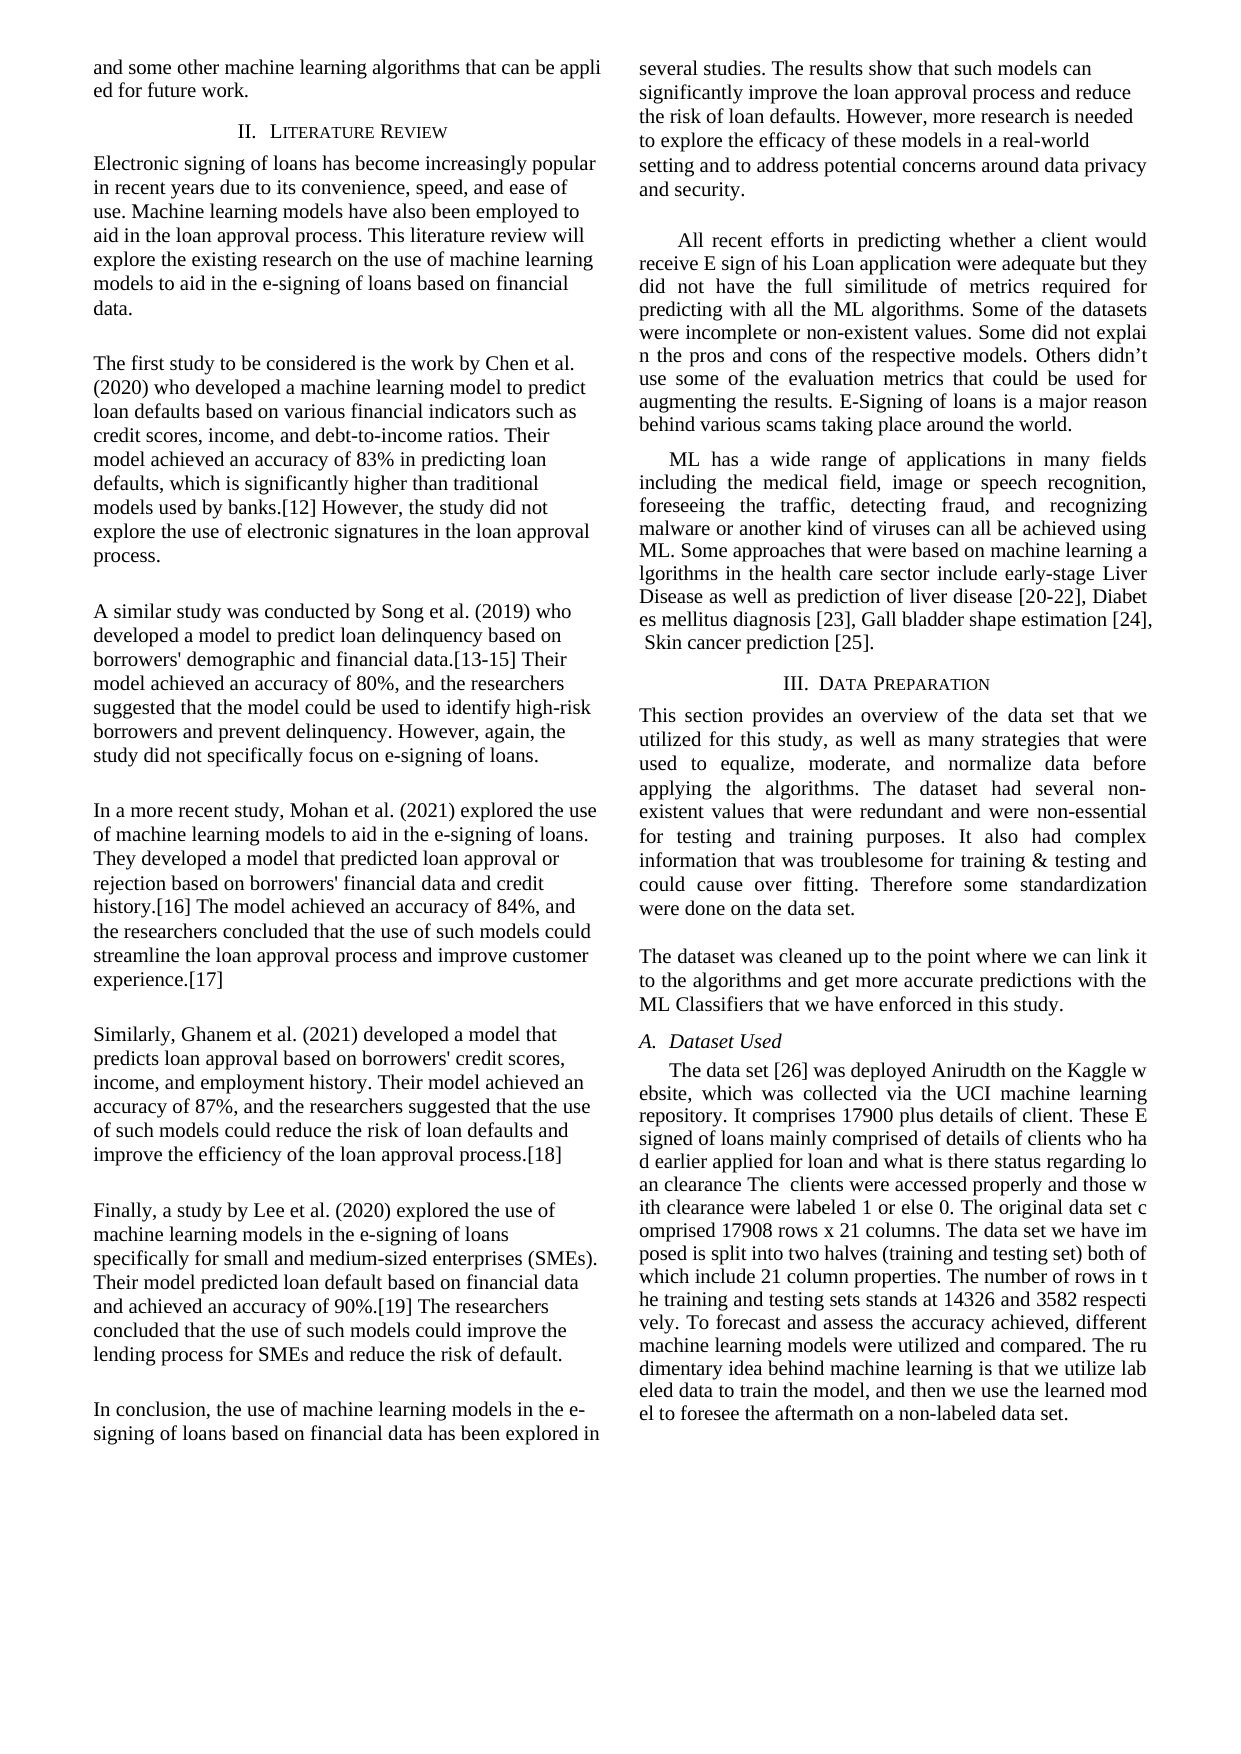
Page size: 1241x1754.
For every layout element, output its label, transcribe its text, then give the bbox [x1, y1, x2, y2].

subtitle Data Preparation [639, 671, 1147, 695]
text Finally, a study by Lee et al. (2020) explored the use of machine learning models in the e-signing of loans specifically for small and medium-sized enterprises (SMEs). Their model predicted loan default based on financial data and achieved an accuracy of 90%.[19] The researchers concluded that the use of such models could improve the lending process for SMEs and reduce the risk of default. [93, 1198, 601, 1366]
text Electronic signing of loans has become increasingly popular in recent years due to its convenience, speed, and ease of use. Machine learning models have also been employed to aid in the loan approval process. This literature review will explore the existing research on the use of machine learning models to aid in the e-signing of loans based on financial data. [93, 151, 601, 319]
text Similarly, Ghanem et al. (2021) developed a model that predicts loan approval based on borrowers' credit scores, income, and employment history. Their model achieved an accuracy of 87%, and the researchers suggested that the use of such models could reduce the risk of loan defaults and improve the efficiency of the loan approval process.[18] [93, 1022, 601, 1166]
subtitle Literature Review [93, 119, 601, 143]
text In conclusion, the use of machine learning models in the e-signing of loans based on financial data has been explored in several studies. The results show that such models can significantly improve the loan approval process and reduce the risk of loan defaults. However, more research is needed to explore the efficacy of these models in a real-world setting and to address potential concerns around data privacy and security. [639, 56, 1147, 229]
text The data set [26] was deployed Anirudth on the Kaggle website, which was collected via the UCI machine learning repository. It comprises 17900 plus details of client. These E signed of loans mainly comprised of details of clients who had earlier applied for loan and what is there status regarding loan clearance The clients were accessed properly and those with clearance were labeled 1 or else 0. The original data set comprised 17908 rows x 21 columns. The data set we have imposed is split into two halves (training and testing set) both of which include 21 column properties. The number of rows in the training and testing sets stands at 14326 and 3582 respectively. To forecast and assess the accuracy achieved, different machine learning models were utilized and compared. The rudimentary idea behind machine learning is that we utilize labeled data to train the model, and then we use the learned model to foresee the aftermath on a non-labeled data set. [639, 1059, 1147, 1425]
text In a more recent study, Mohan et al. (2021) explored the use of machine learning models to aid in the e-signing of loans. They developed a model that predicted loan approval or rejection based on borrowers' financial data and credit history.[16] The model achieved an accuracy of 84%, and the researchers concluded that the use of such models could streamline the loan approval process and improve customer experience.[17] [93, 798, 601, 991]
text The dataset was cleaned up to the point where we can link it to the algorithms and get more accurate predictions with the ML Classifiers that we have enforced in this study. [639, 944, 1147, 1016]
text All recent efforts in predicting whether a client would receive E sign of his Loan application were adequate but they did not have the full similitude of metrics required for predicting with all the ML algorithms. Some of the datasets were incomplete or non-existent values. Some did not explain the pros and cons of the respective models. Others didn’t use some of the evaluation metrics that could be used for augmenting the results. E-Signing of loans is a major reason behind various scams taking place around the world. [639, 229, 1147, 436]
text This section provides an overview of the data set that we utilized for this study, as well as many strategies that were used to equalize, moderate, and normalize data before applying the algorithms. The dataset had several non-existent values that were redundant and were non-essential for testing and training purposes. It also had complex information that was troublesome for training & testing and could cause over fitting. Therefore some standardization were done on the data set. [639, 703, 1147, 920]
text ML has a wide range of applications in many fields including the medical field, image or speech recognition, foreseeing the traffic, detecting fraud, and recognizing malware or another kind of viruses can all be achieved using ML. Some approaches that were based on machine learning algorithms in the health care sector include early-stage Liver Disease as well as prediction of liver disease [20-22], Diabetes mellitus diagnosis [23], Gall bladder shape estimation [24], Skin cancer prediction [25]. [639, 448, 1147, 654]
subtitle Dataset Used [639, 1028, 1147, 1053]
text The first study to be considered is the work by Chen et al. (2020) who developed a machine learning model to predict loan defaults based on various financial indicators such as credit scores, income, and debt-to-income ratios. Their model achieved an accuracy of 83% in predicting loan defaults, which is significantly higher than traditional models used by banks.[12] However, the study did not explore the use of electronic signatures in the loan approval process. [93, 351, 601, 567]
text A similar study was conducted by Song et al. (2019) who developed a model to predict loan delinquency based on borrowers' demographic and financial data.[13-15] Their model achieved an accuracy of 80%, and the researchers suggested that the model could be used to identify high-risk borrowers and prevent delinquency. However, again, the study did not specifically focus on e-signing of loans. [93, 598, 601, 767]
